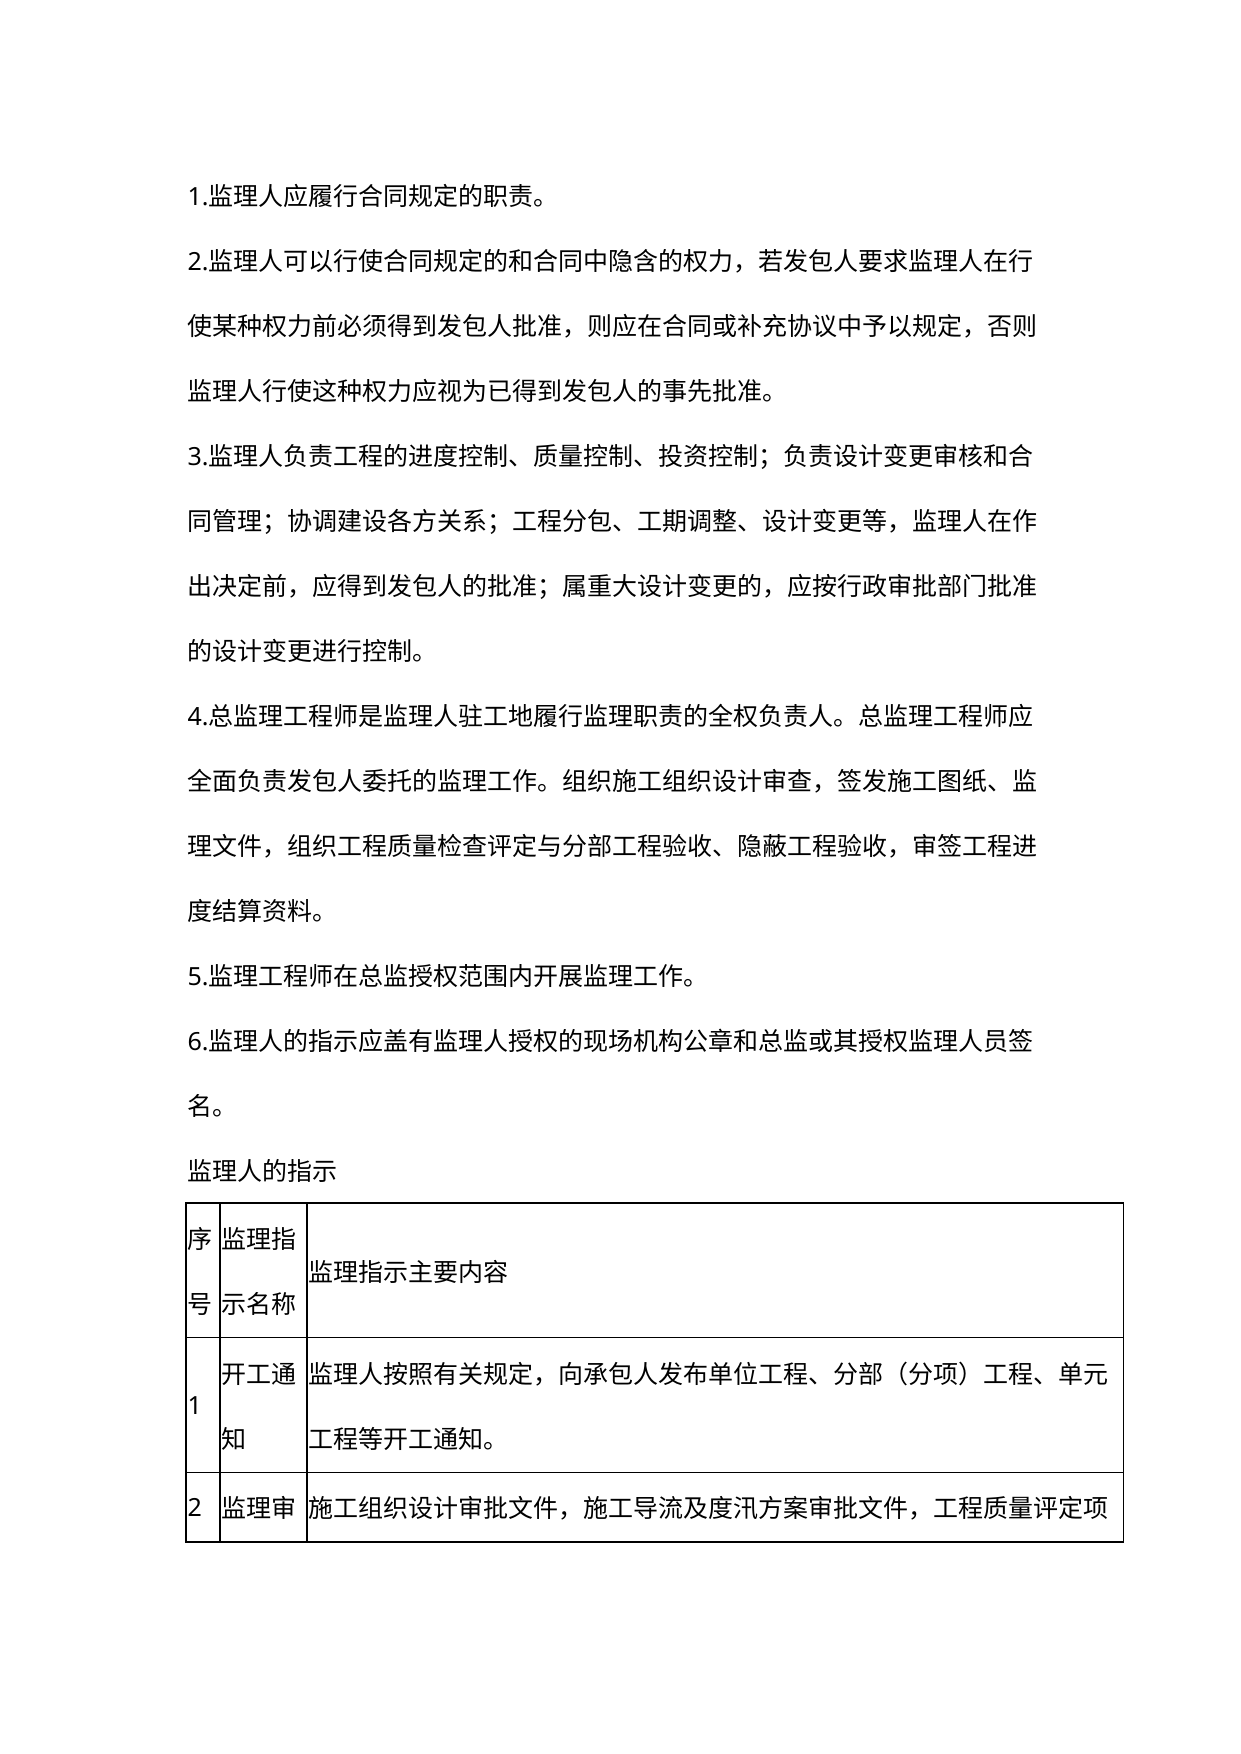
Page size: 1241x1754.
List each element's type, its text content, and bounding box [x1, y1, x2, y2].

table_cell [308, 1473, 1123, 1541]
table_header 监理指示主要内容 [308, 1204, 1123, 1337]
table_cell 监理人按照有关规定，向承包人发布单位工程、分部（分项）工程、单元工程等开工通知。 [308, 1338, 1123, 1471]
text 2.监理人可以行使合同规定的和合同中隐含的权力，若发包人要求监理人在行使某种权力前必须得到发包人批准，则应在合同或补充协议中予以规定，否则监理人行使这种权力应视为已得到发包人的事先批准。 [187, 227, 1053, 422]
table_header 监理指示名称 [221, 1204, 306, 1337]
text 4.总监理工程师是监理人驻工地履行监理职责的全权负责人。总监理工程师应全面负责发包人委托的监理工作。组织施工组织设计审查，签发施工图纸、监理文件，组织工程质量检查评定与分部工程验收、隐蔽工程验收，审签工程进度结算资料。 [187, 682, 1053, 942]
text 6.监理人的指示应盖有监理人授权的现场机构公章和总监或其授权监理人员签名。 [187, 1007, 1053, 1137]
text 1.监理人应履行合同规定的职责。 [187, 162, 1053, 227]
table_cell 监理审批文件 [221, 1473, 306, 1541]
text 3.监理人负责工程的进度控制、质量控制、投资控制；负责设计变更审核和合同管理；协调建设各方关系；工程分包、工期调整、设计变更等，监理人在作出决定前，应得到发包人的批准；属重大设计变更的，应按行政审批部门批准的设计变更进行控制。 [187, 422, 1053, 682]
table_header 序号 [187, 1204, 219, 1337]
text 监理人的指示 [187, 1137, 1053, 1202]
text 5.监理工程师在总监授权范围内开展监理工作。 [187, 942, 1053, 1007]
table_cell 2 [187, 1473, 219, 1541]
table_cell 1 [187, 1338, 219, 1471]
table_cell 开工通知 [221, 1338, 306, 1471]
